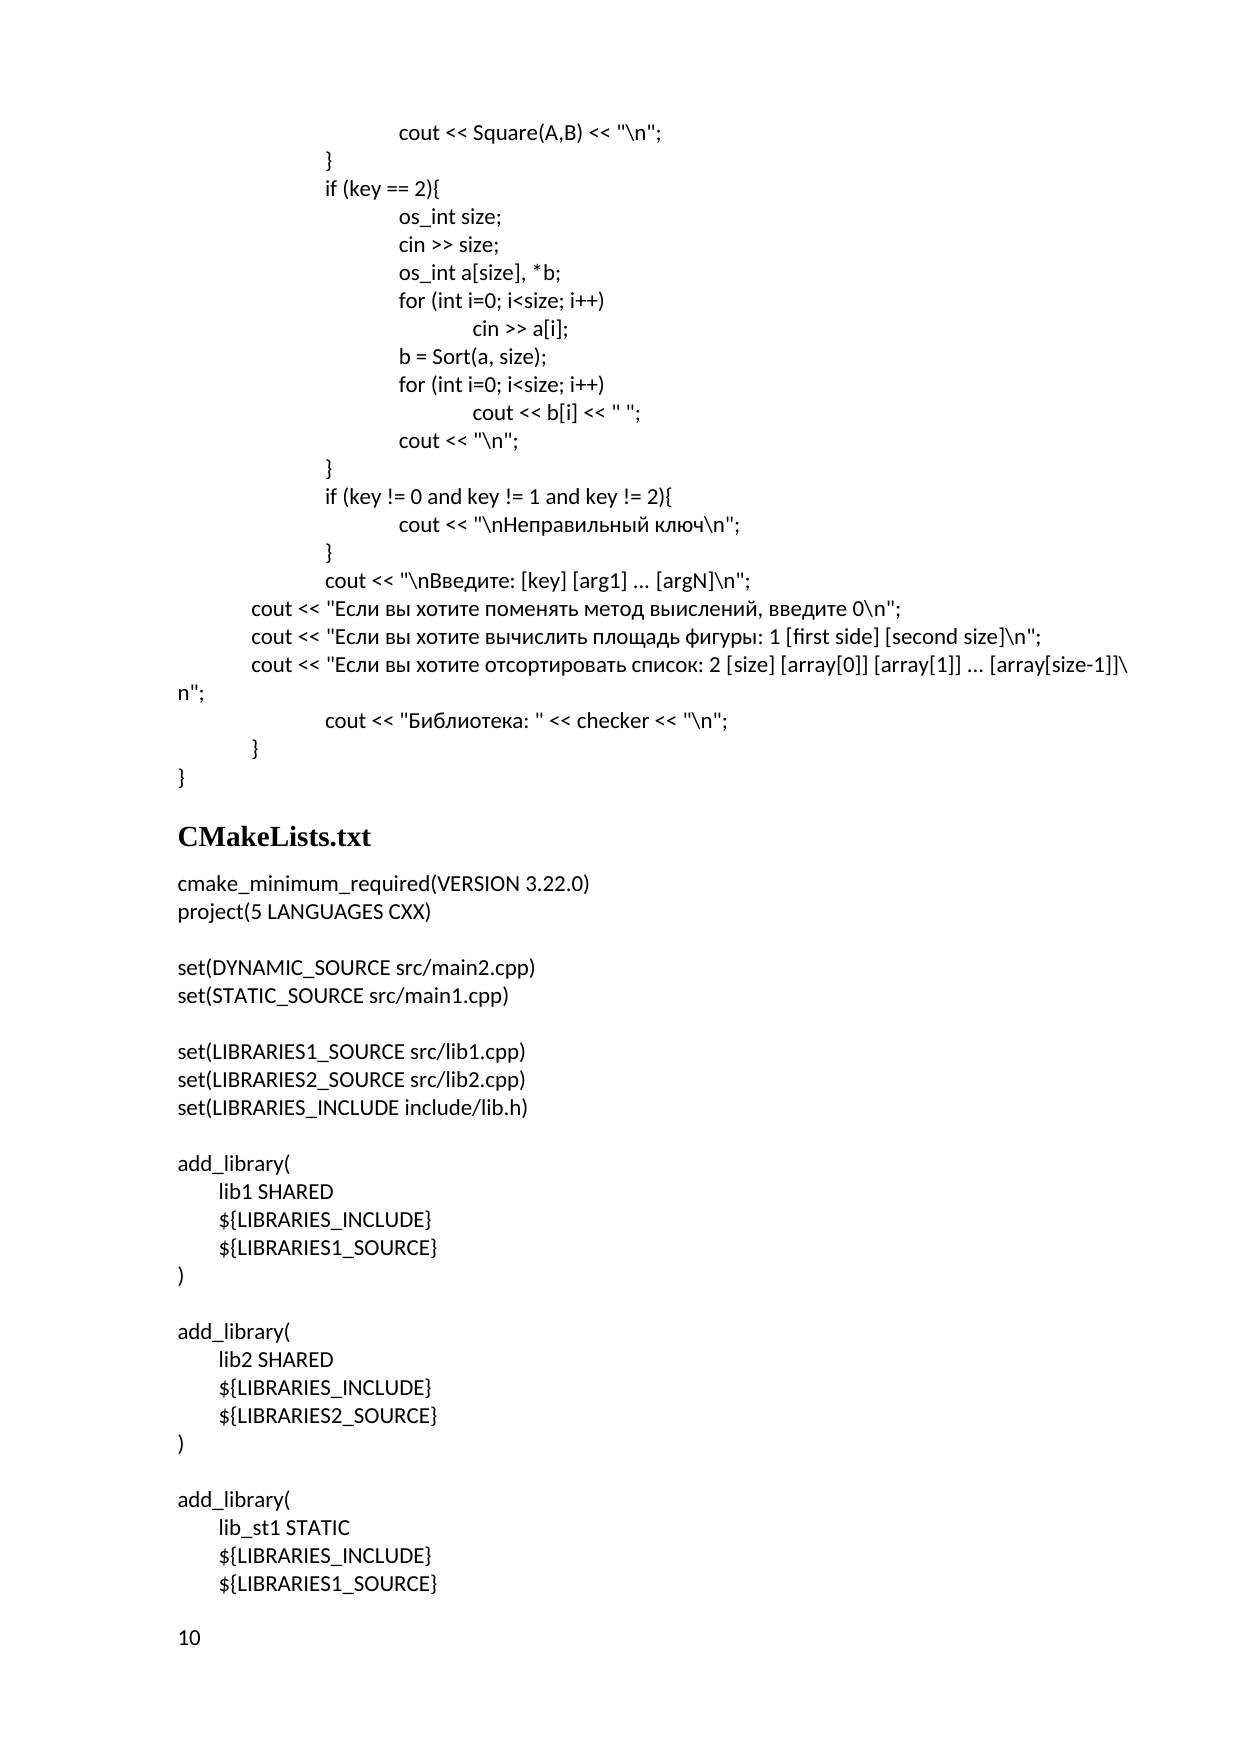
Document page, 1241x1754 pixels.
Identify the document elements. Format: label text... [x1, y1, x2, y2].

text lib1 SHARED [177, 1177, 1152, 1205]
text } [177, 763, 1152, 791]
text set(STATIC_SOURCE src/main1.cpp) [177, 981, 1152, 1009]
text CMakeLists.txt [177, 819, 1152, 852]
text } [177, 454, 1152, 482]
text cin >> size; [177, 230, 1152, 258]
text ${LIBRARIES_INCLUDE} [177, 1541, 1152, 1569]
text if (key != 0 and key != 1 and key != 2){ [177, 482, 1152, 510]
text ${LIBRARIES_INCLUDE} [177, 1373, 1152, 1401]
text ${LIBRARIES1_SOURCE} [177, 1569, 1152, 1597]
text cout << "\n"; [177, 426, 1152, 454]
text cout << "Если вы хотите поменять метод выислений, введите 0\n"; [177, 594, 1152, 622]
text cout << "Если вы хотите вычислить площадь фигуры: 1 [first side] [second size]\n"; [177, 622, 1152, 651]
text for (int i=0; i<size; i++) [177, 286, 1152, 314]
text os_int size; [177, 202, 1152, 230]
text ) [177, 1429, 1152, 1457]
text ${LIBRARIES1_SOURCE} [177, 1233, 1152, 1261]
text for (int i=0; i<size; i++) [177, 370, 1152, 398]
text cout << "Если вы хотите отсортировать список: 2 [size] [array[0]] [array[1]] ... [array[size-1]]\n"; [177, 651, 1152, 707]
text cout << "\nНеправильный ключ\n"; [177, 510, 1152, 538]
text ) [177, 1261, 1152, 1289]
text cmake_minimum_required(VERSION 3.22.0) [177, 869, 1152, 897]
text cin >> a[i]; [177, 314, 1152, 342]
text } [177, 146, 1152, 174]
text b = Sort(a, size); [177, 342, 1152, 370]
text if (key == 2){ [177, 174, 1152, 202]
text set(DYNAMIC_SOURCE src/main2.cpp) [177, 953, 1152, 981]
text lib_st1 STATIC [177, 1513, 1152, 1541]
text add_library( [177, 1485, 1152, 1513]
text add_library( [177, 1317, 1152, 1345]
text os_int a[size], *b; [177, 258, 1152, 286]
text cout << "Библиотека: " << checker << "\n"; [177, 707, 1152, 734]
text set(LIBRARIES_INCLUDE include/lib.h) [177, 1093, 1152, 1121]
text ${LIBRARIES_INCLUDE} [177, 1205, 1152, 1233]
text } [177, 538, 1152, 566]
text cout << Square(A,B) << "\n"; [177, 118, 1152, 146]
text set(LIBRARIES2_SOURCE src/lib2.cpp) [177, 1065, 1152, 1093]
text project(5 LANGUAGES CXX) [177, 897, 1152, 925]
text lib2 SHARED [177, 1345, 1152, 1373]
text cout << "\nВведите: [key] [arg1] ... [argN]\n"; [177, 566, 1152, 594]
text cout << b[i] << " "; [177, 398, 1152, 426]
text } [177, 734, 1152, 763]
text set(LIBRARIES1_SOURCE src/lib1.cpp) [177, 1037, 1152, 1065]
text ${LIBRARIES2_SOURCE} [177, 1401, 1152, 1429]
text add_library( [177, 1149, 1152, 1177]
